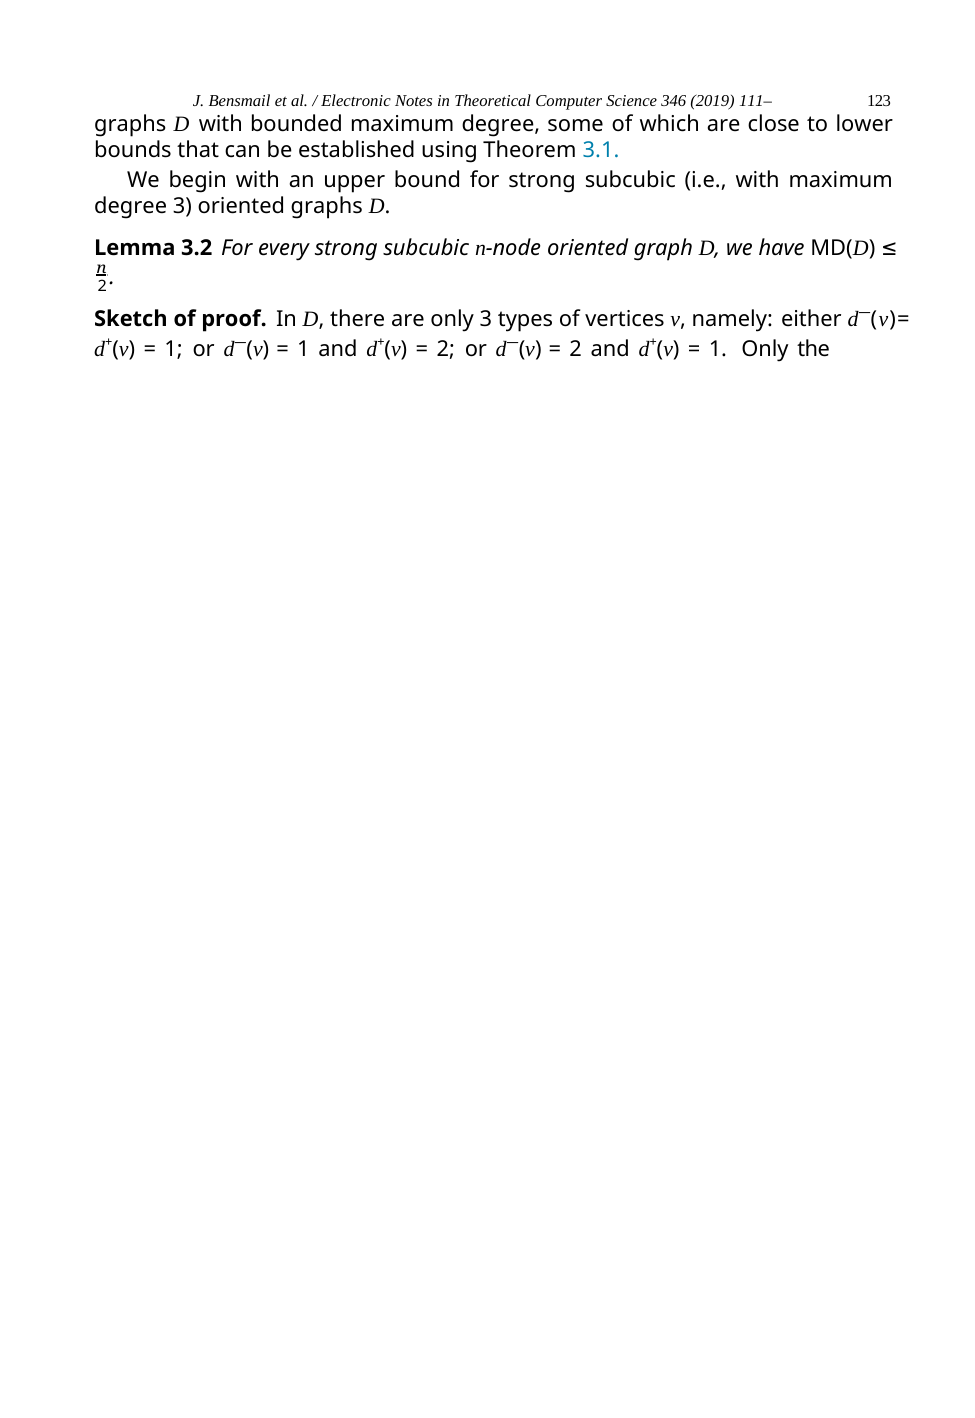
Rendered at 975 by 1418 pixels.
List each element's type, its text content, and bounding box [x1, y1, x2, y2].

text We begin with an upper bound for strong subcubic (i.e., with maximum degree 3) oriented graphs D. [94, 166, 893, 219]
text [94, 110, 893, 164]
text Lemma 3.2 For every strong subcubic n-node oriented graph D, we have MD(D) ≤ [94, 231, 910, 261]
text n [96, 261, 910, 276]
text Sketch of proof. In D, there are only 3 types of vertices v, namely: either d—(v)= [94, 303, 910, 333]
text 2 [97, 276, 910, 296]
text d+(v) = 1; or d—(v) = 1 and d+(v) = 2; or d—(v) = 2 and d+(v) = 1. Only the [94, 333, 910, 362]
